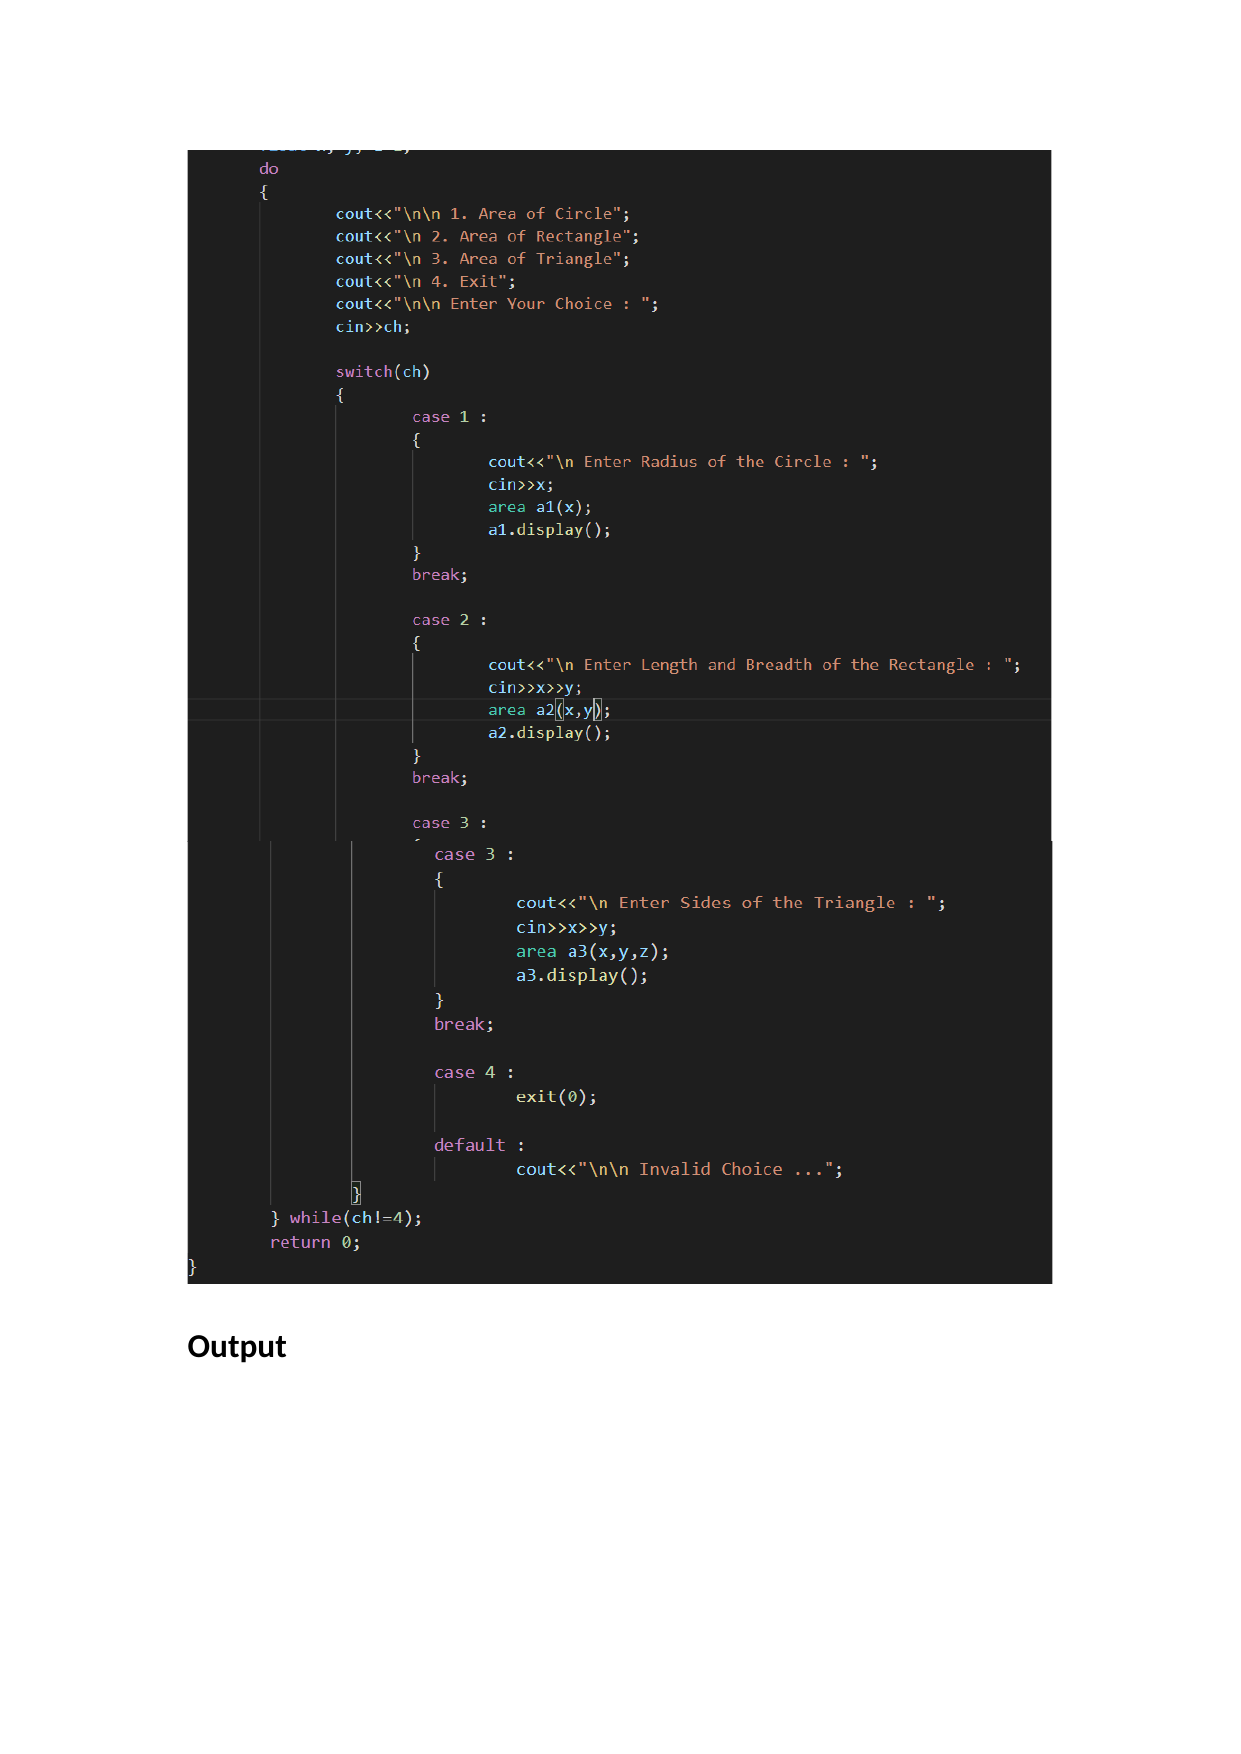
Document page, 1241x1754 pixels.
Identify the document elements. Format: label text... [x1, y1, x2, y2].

picture [187, 150, 1053, 1284]
text Output [187, 1325, 1053, 1365]
